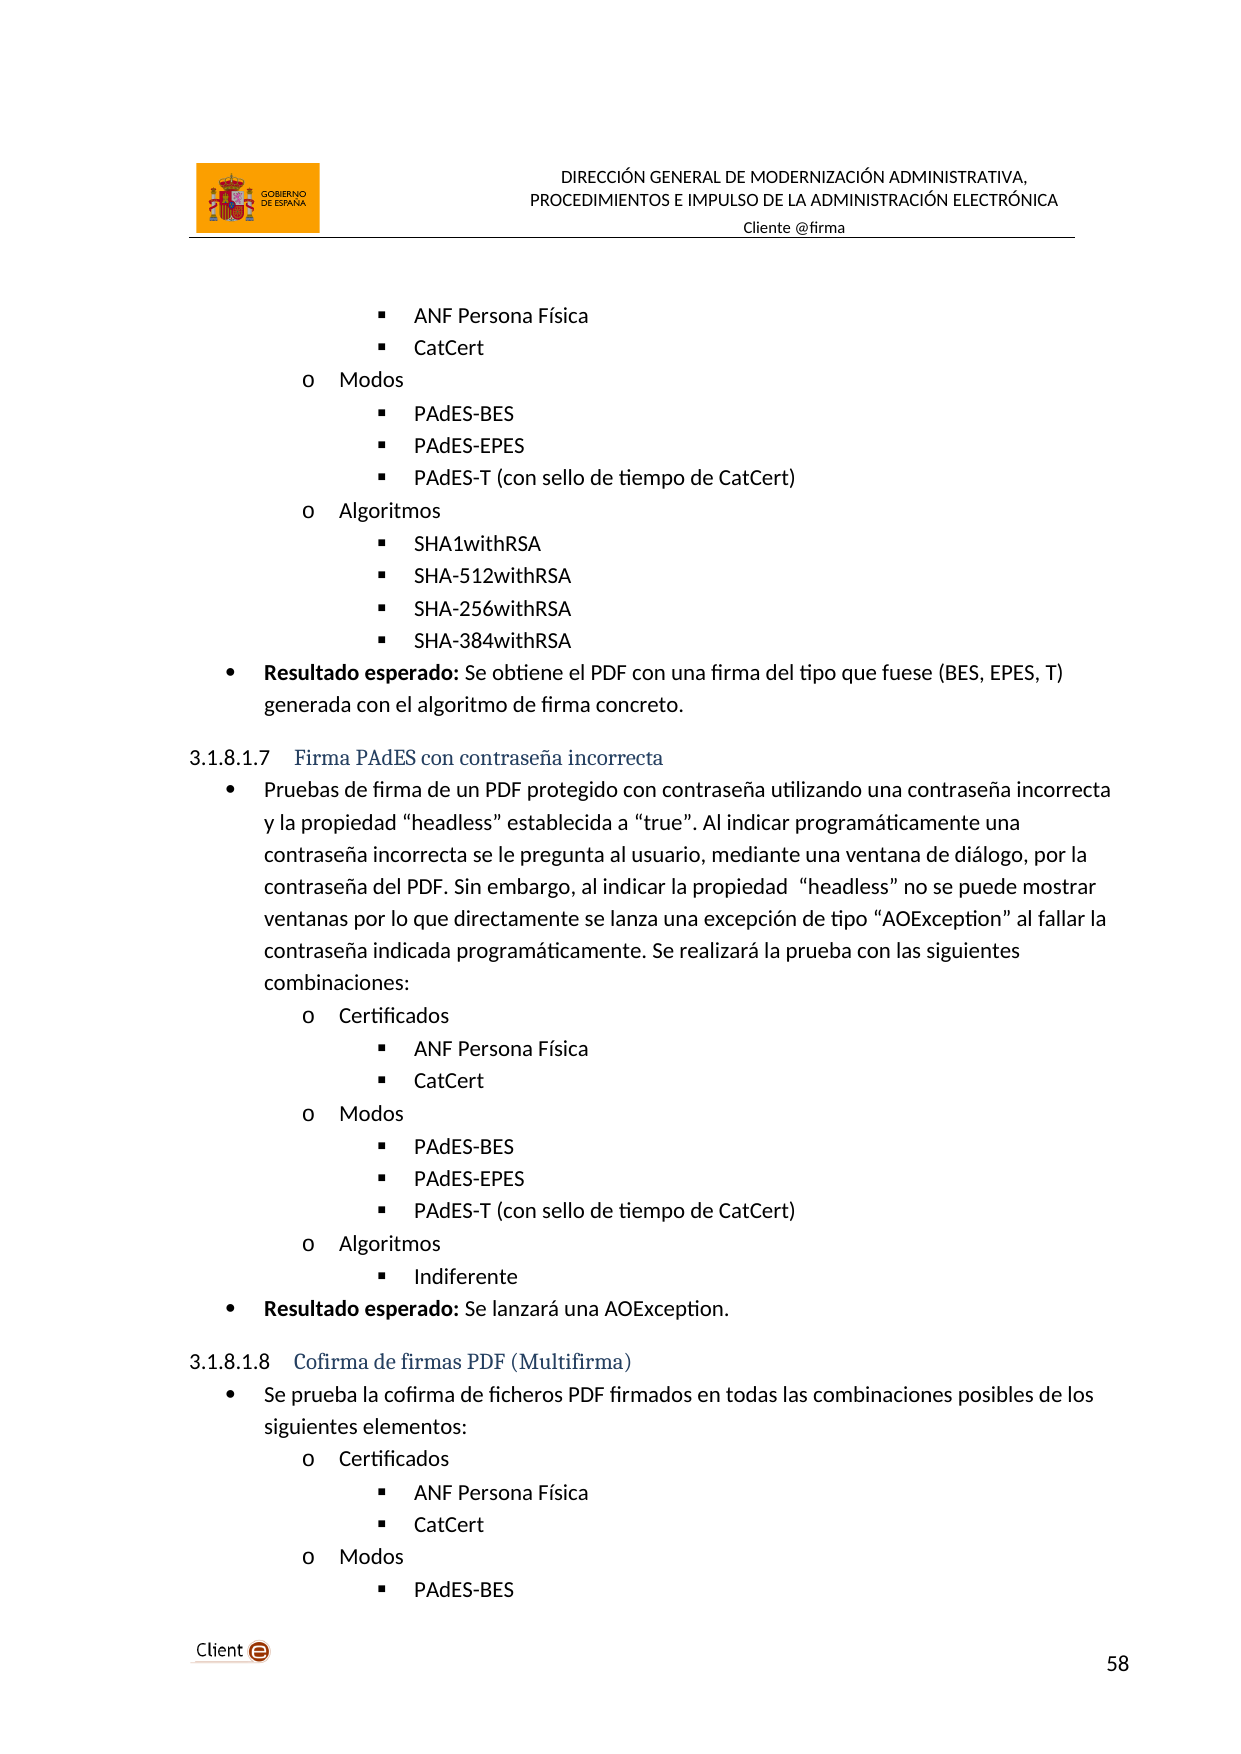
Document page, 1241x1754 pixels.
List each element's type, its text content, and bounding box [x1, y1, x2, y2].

picture [196, 163, 320, 233]
list Pruebas de firma de un PDF protegido con contraseña utilizando una contraseña incorrecta y la propiedad “headless” establecida a “true”. Al indicar programáticamente una contraseña incorrecta se le pregunta al usuario, mediante una ventana de diálogo, por la contraseña del PDF. Sin embargo, al indicar la propiedad “headless” no se puede mostrar ventanas por lo que directamente se lanza una excepción de tipo “AOException” al fallar la contraseña indicada programáticamente. Se realizará la prueba con las siguientes combinaciones: [226, 775, 1122, 997]
list PAdES-BES [376, 399, 1122, 427]
list PAdES-EPES [376, 431, 1122, 459]
list Algoritmos [301, 496, 1122, 525]
list Certificados [301, 1001, 1122, 1030]
list PAdES-T (con sello de tiempo de CatCert) [376, 1197, 1122, 1224]
list Resultado esperado: Se obtiene el PDF con una firma del tipo que fuese (BES, EPES, T) generada con el algoritmo de firma concreto. [226, 658, 1122, 718]
list SHA-512withRSA [376, 561, 1122, 589]
list SHA-256withRSA [376, 594, 1122, 622]
list Resultado esperado: Se lanzará una AOException. [226, 1294, 1122, 1322]
list PAdES-BES [376, 1576, 1122, 1603]
subtitle Firma PAdES con contraseña incorrecta [189, 743, 1122, 771]
list CatCert [376, 1510, 1122, 1538]
list Se prueba la cofirma de ficheros PDF firmados en todas las combinaciones posibles de los siguientes elementos: [226, 1380, 1122, 1440]
list Indiferente [376, 1262, 1122, 1290]
list ANF Persona Física [376, 301, 1122, 329]
list ANF Persona Física [376, 1478, 1122, 1506]
list Modos [301, 366, 1122, 395]
list Certificados [301, 1444, 1122, 1473]
list Algoritmos [301, 1229, 1122, 1258]
list Modos [301, 1542, 1122, 1571]
list Modos [301, 1099, 1122, 1128]
list PAdES-BES [376, 1132, 1122, 1160]
list SHA-384withRSA [376, 626, 1122, 654]
list CatCert [376, 333, 1122, 361]
list CatCert [376, 1066, 1122, 1094]
picture [188, 1629, 274, 1672]
list PAdES-T (con sello de tiempo de CatCert) [376, 463, 1122, 492]
list ANF Persona Física [376, 1034, 1122, 1062]
list PAdES-EPES [376, 1164, 1122, 1192]
subtitle Cofirma de firmas PDF (Multifirma) [189, 1347, 1122, 1376]
list SHA1withRSA [376, 529, 1122, 557]
